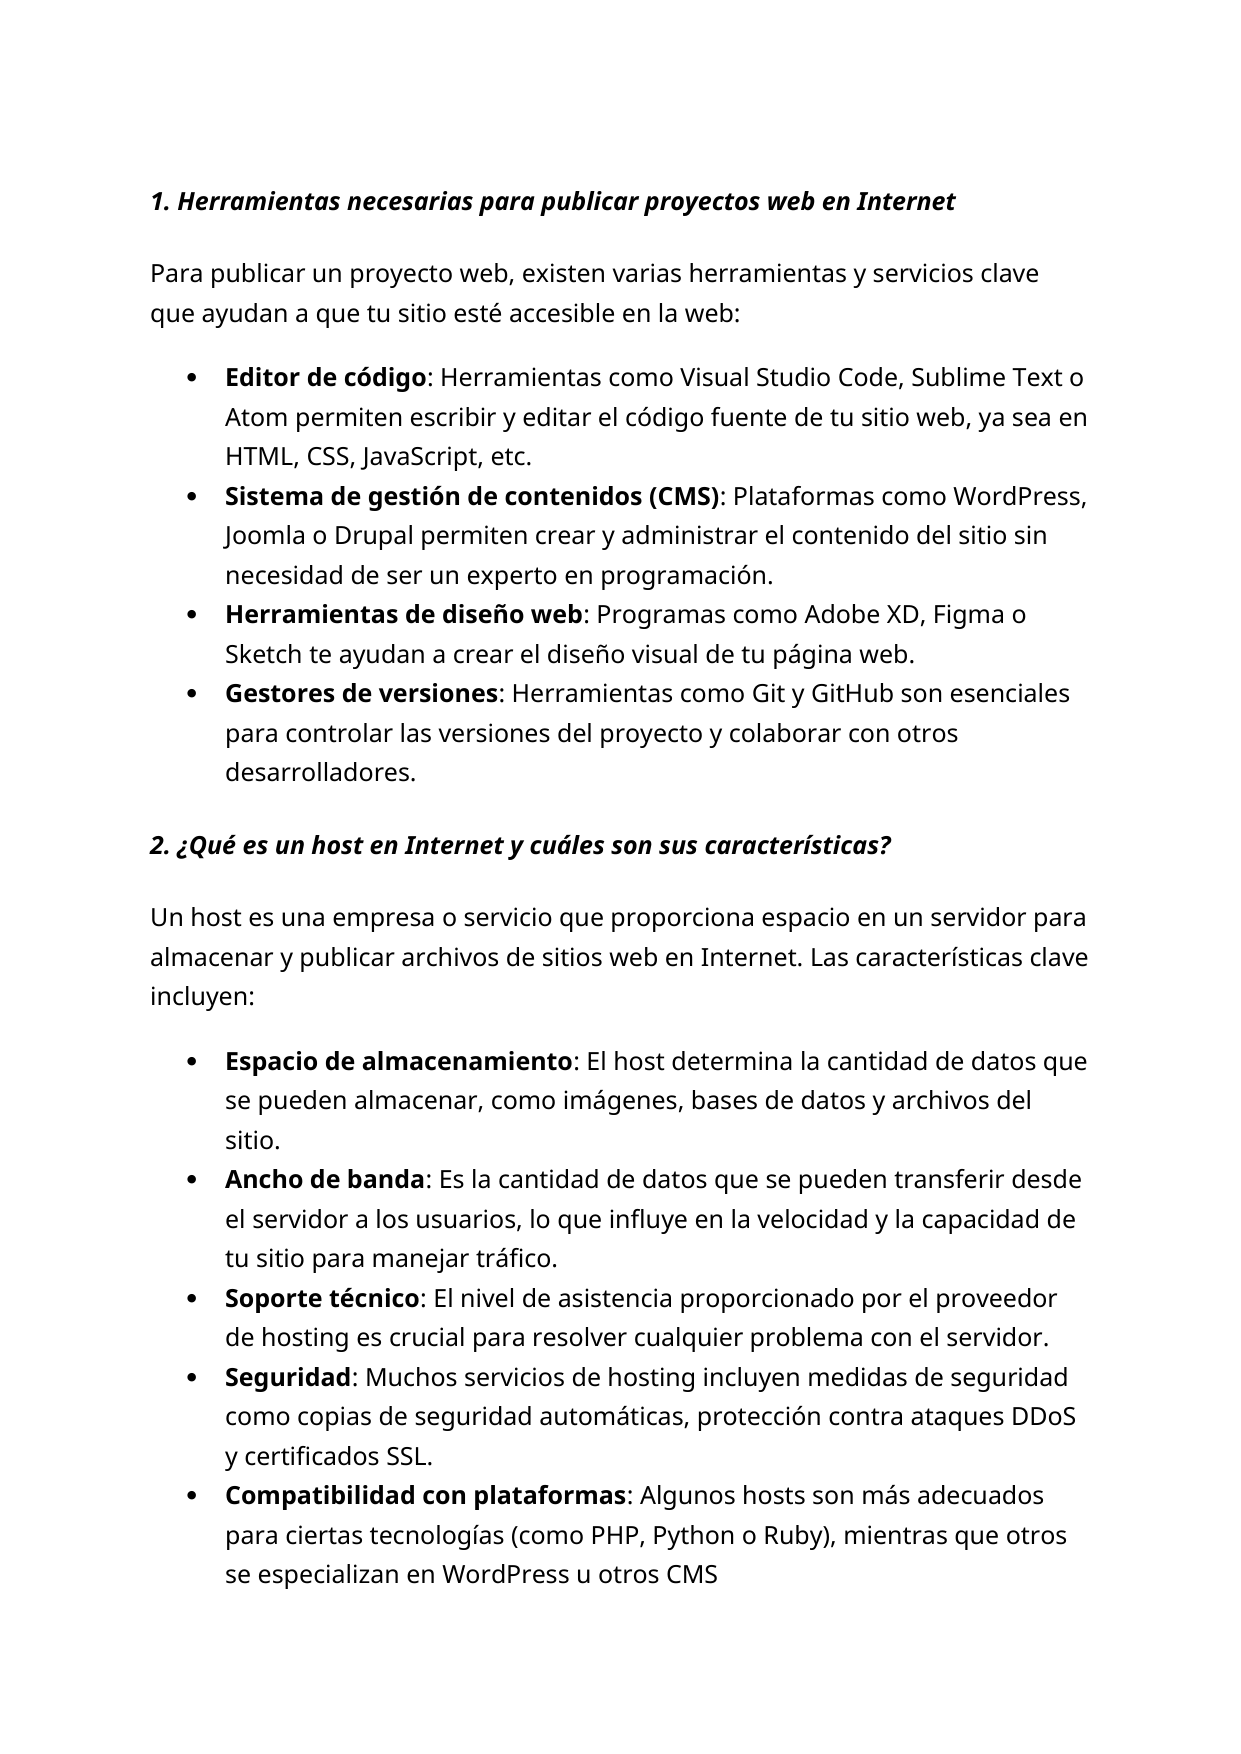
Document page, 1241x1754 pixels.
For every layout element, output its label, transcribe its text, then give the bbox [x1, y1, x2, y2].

list Sistema de gestión de contenidos (CMS): Plataformas como WordPress, Joomla o Drupal permiten crear y administrar el contenido del sitio sin necesidad de ser un experto en programación. [187, 478, 1090, 591]
text Un host es una empresa o servicio que proporciona espacio en un servidor para almacenar y publicar archivos de sitios web en Internet. Las características clave incluyen: [150, 900, 1090, 1013]
list Compatibilidad con plataformas: Algunos hosts son más adecuados para ciertas tecnologías (como PHP, Python o Ruby), mientras que otros se especializan en WordPress u otros CMS [187, 1478, 1090, 1591]
list Editor de código: Herramientas como Visual Studio Code, Sublime Text o Atom permiten escribir y editar el código fuente de tu sitio web, ya sea en HTML, CSS, JavaScript, etc. [187, 360, 1090, 473]
text Para publicar un proyecto web, existen varias herramientas y servicios clave que ayudan a que tu sitio esté accesible en la web: [150, 256, 1090, 329]
list Soporte técnico: El nivel de asistencia proporcionado por el proveedor de hosting es crucial para resolver cualquier problema con el servidor. [187, 1280, 1090, 1354]
subtitle 1. Herramientas necesarias para publicar proyectos web en Internet [150, 183, 1090, 217]
subtitle 2. ¿Qué es un host en Internet y cuáles son sus características? [150, 827, 1090, 861]
list Seguridad: Muchos servicios de hosting incluyen medidas de seguridad como copias de seguridad automáticas, protección contra ataques DDoS y certificados SSL. [187, 1359, 1090, 1472]
list Herramientas de diseño web: Programas como Adobe XD, Figma o Sketch te ayudan a crear el diseño visual de tu página web. [187, 597, 1090, 670]
list Gestores de versiones: Herramientas como Git y GitHub son esenciales para controlar las versiones del proyecto y colaborar con otros desarrolladores. [187, 676, 1090, 789]
list Ancho de banda: Es la cantidad de datos que se pueden transferir desde el servidor a los usuarios, lo que influye en la velocidad y la capacidad de tu sitio para manejar tráfico. [187, 1162, 1090, 1275]
list Espacio de almacenamiento: El host determina la cantidad de datos que se pueden almacenar, como imágenes, bases de datos y archivos del sitio. [187, 1043, 1090, 1157]
